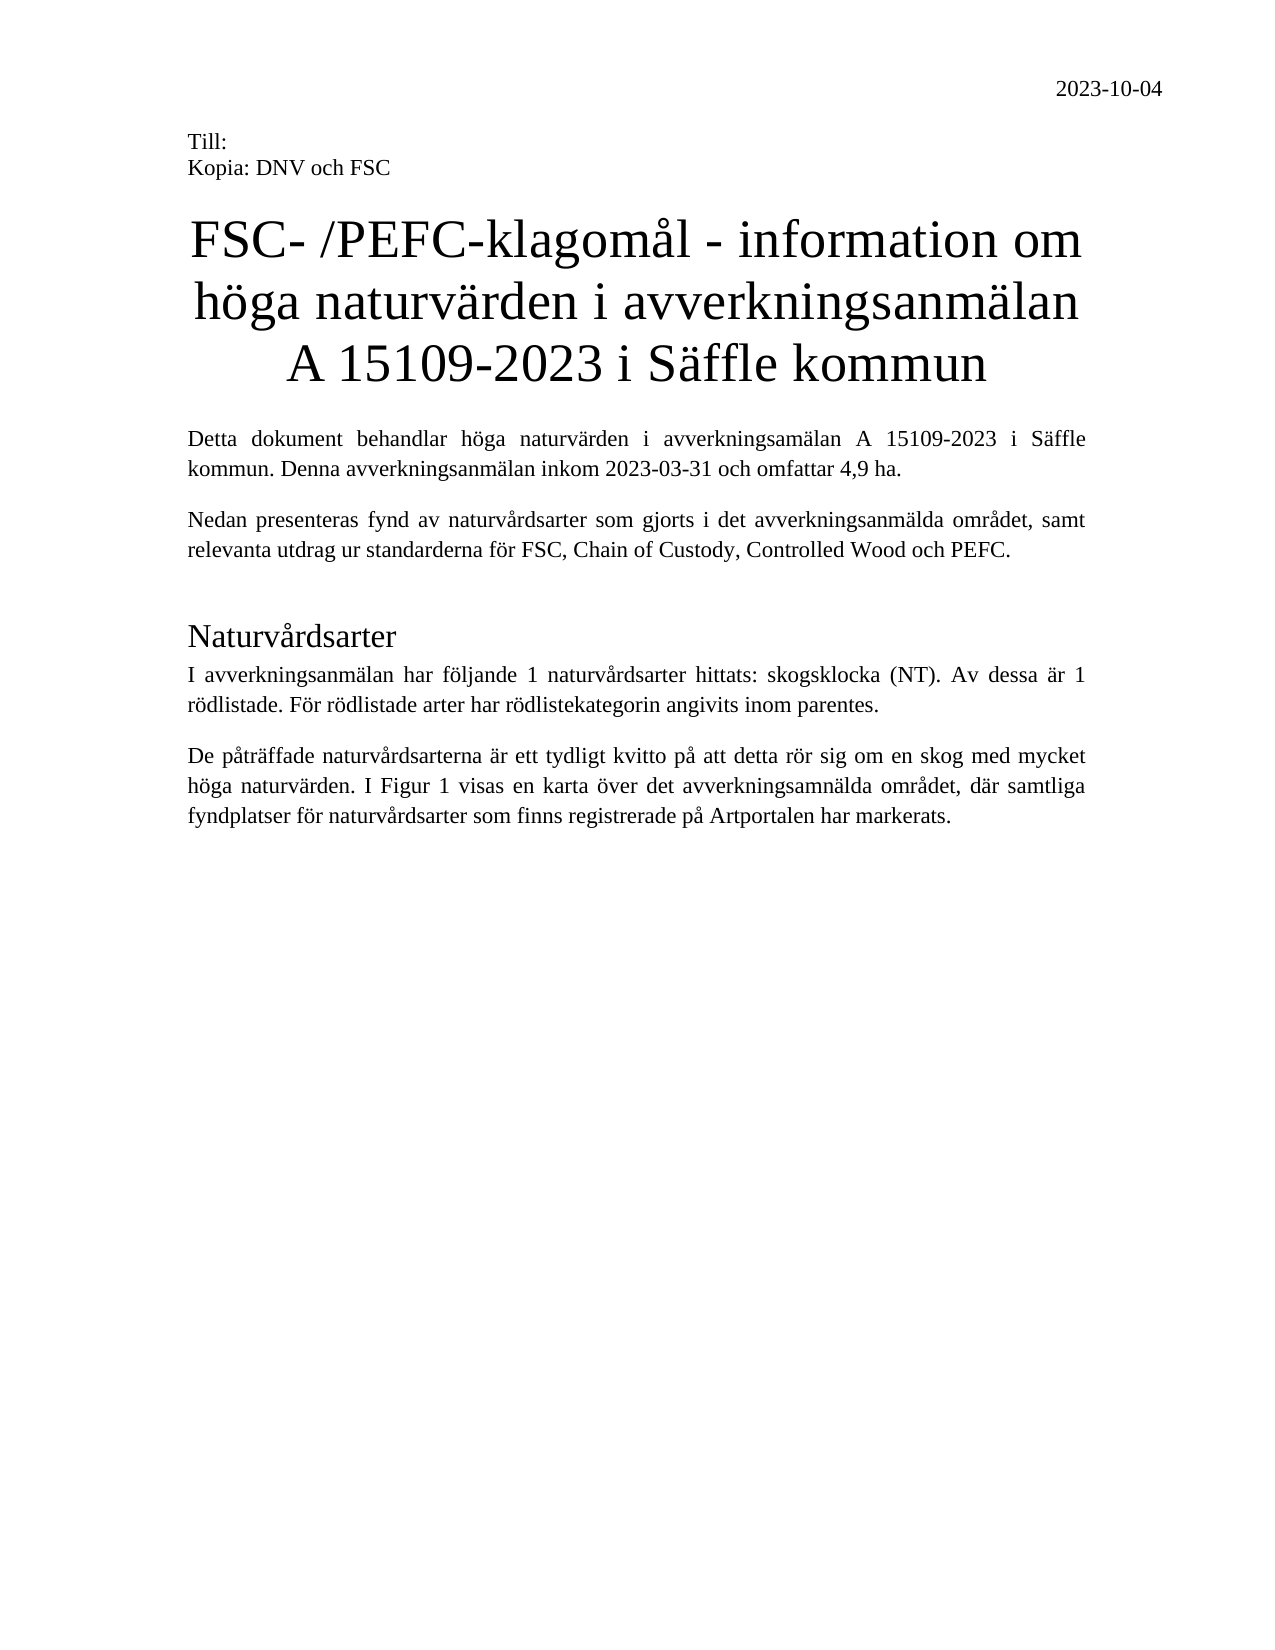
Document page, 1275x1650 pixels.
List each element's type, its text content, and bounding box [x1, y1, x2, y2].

text I avverkningsanmälan har följande 1 naturvårdsarter hittats: skogsklocka (NT). Av dessa är 1 rödlistade. För rödlistade arter har rödlistekategorin angivits inom parentes. [187, 661, 1087, 717]
text De påträffade naturvårdsarterna är ett tydligt kvitto på att detta rör sig om en skog med mycket höga naturvärden. I Figur 1 visas en karta över det avverkningsamnälda området, där samtliga fyndplatser för naturvårdsarter som finns registrerade på Artportalen har markerats. [187, 742, 1087, 829]
text Nedan presenteras fynd av naturvårdsarter som gjorts i det avverkningsanmälda området, samt relevanta utdrag ur standarderna för FSC, Chain of Custody, Controlled Wood och PEFC. [187, 506, 1087, 563]
text Detta dokument behandlar höga naturvärden i avverkningsamälan A 15109-2023 i Säffle kommun. Denna avverkningsanmälan inkom 2023-03-31 och omfattar 4,9 ha. [187, 425, 1087, 481]
title FSC- /PEFC-klagomål - information om höga naturvärden i avverkningsanmälan A 15109-2023 i Säffle kommun [187, 207, 1087, 394]
subtitle Naturvårdsarter [187, 617, 1087, 655]
